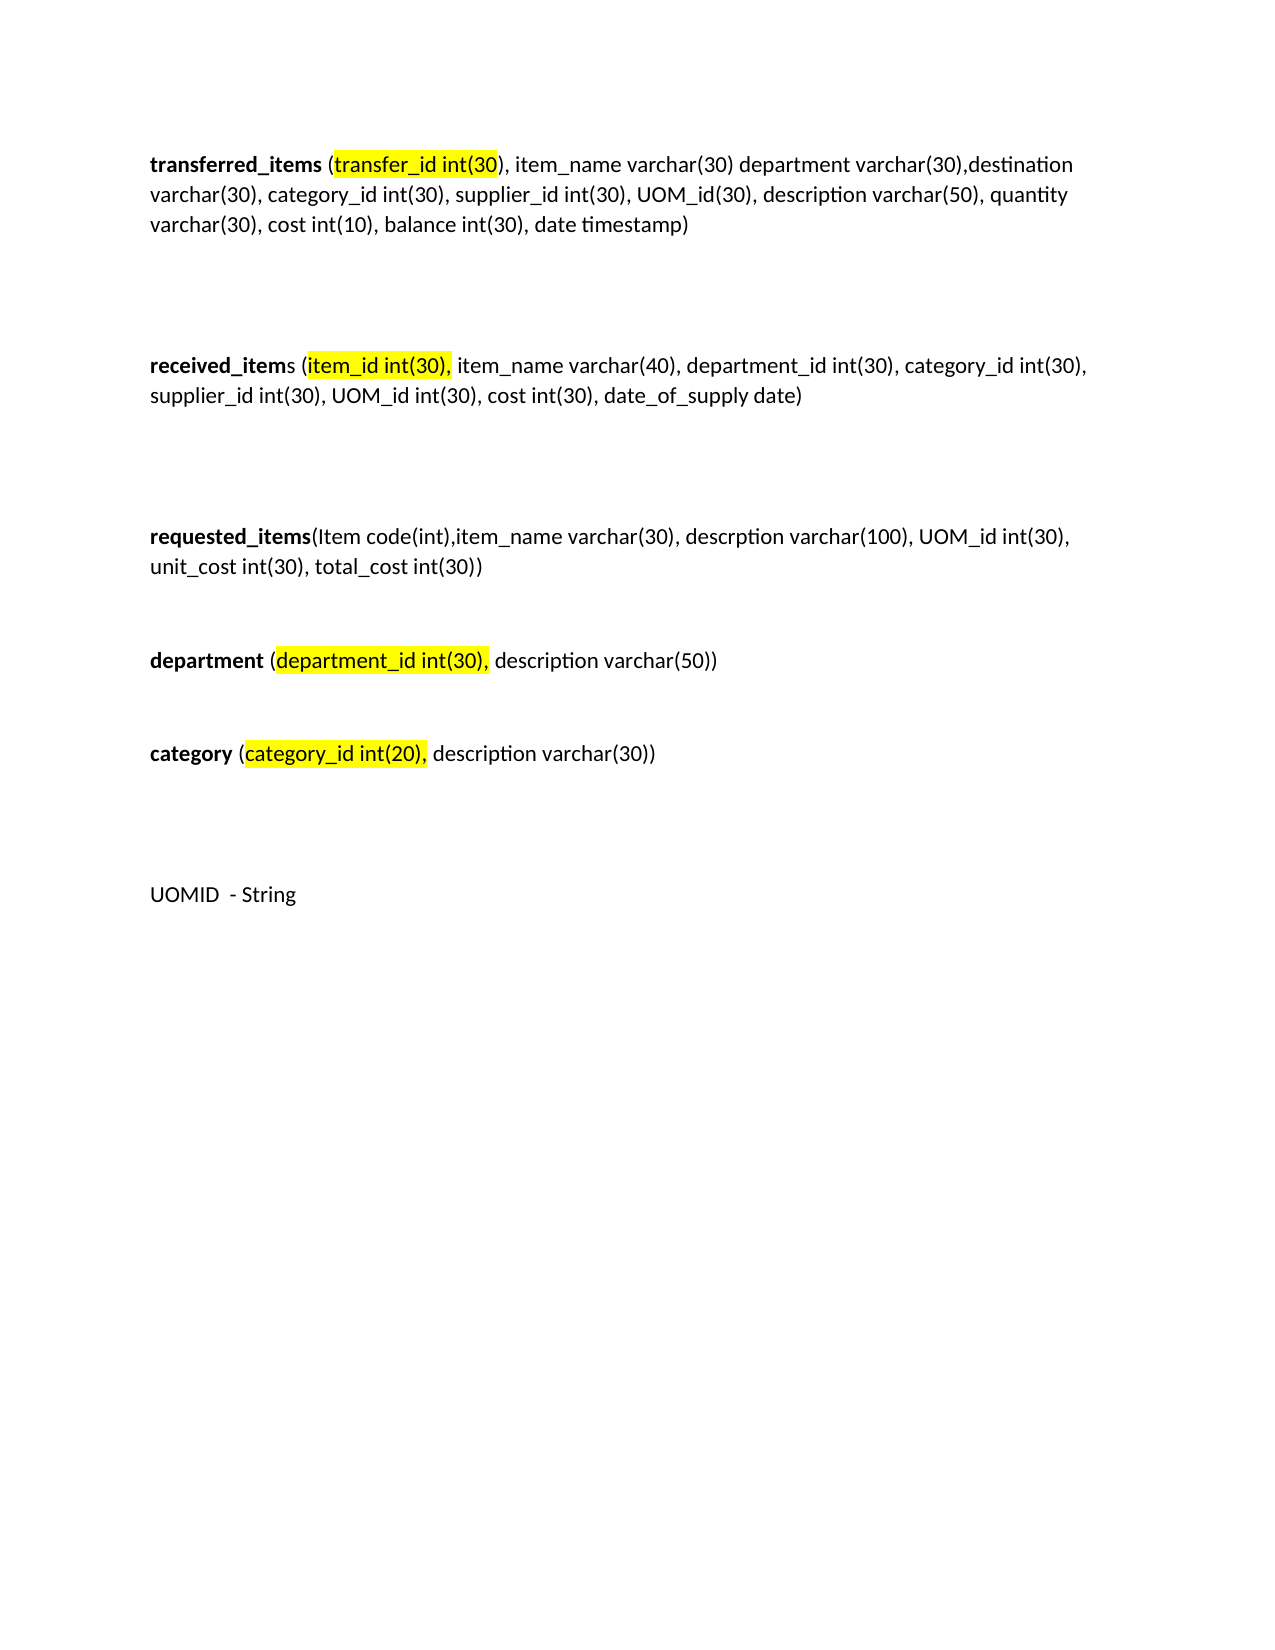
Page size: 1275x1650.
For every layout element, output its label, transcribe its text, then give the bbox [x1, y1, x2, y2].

text category (category_id int(20), description varchar(30)) [150, 739, 1125, 768]
text UOMID - String [150, 880, 1125, 908]
text transferred_items (transfer_id int(30), item_name varchar(30) department varchar(30),destination varchar(30), category_id int(30), supplier_id int(30), UOM_id(30), description varchar(50), quantity varchar(30), cost int(10), balance int(30), date timestamp) [150, 150, 1125, 238]
text department (department_id int(30), description varchar(50)) [489, 646, 1125, 674]
text requested_items(Item code(int),item_name varchar(30), descrption varchar(100), UOM_id int(30), unit_cost int(30), total_cost int(30)) [150, 522, 1125, 580]
text received_items (item_id int(30), item_name varchar(40), department_id int(30), category_id int(30), supplier_id int(30), UOM_id int(30), cost int(30), date_of_supply date) [150, 351, 1125, 409]
